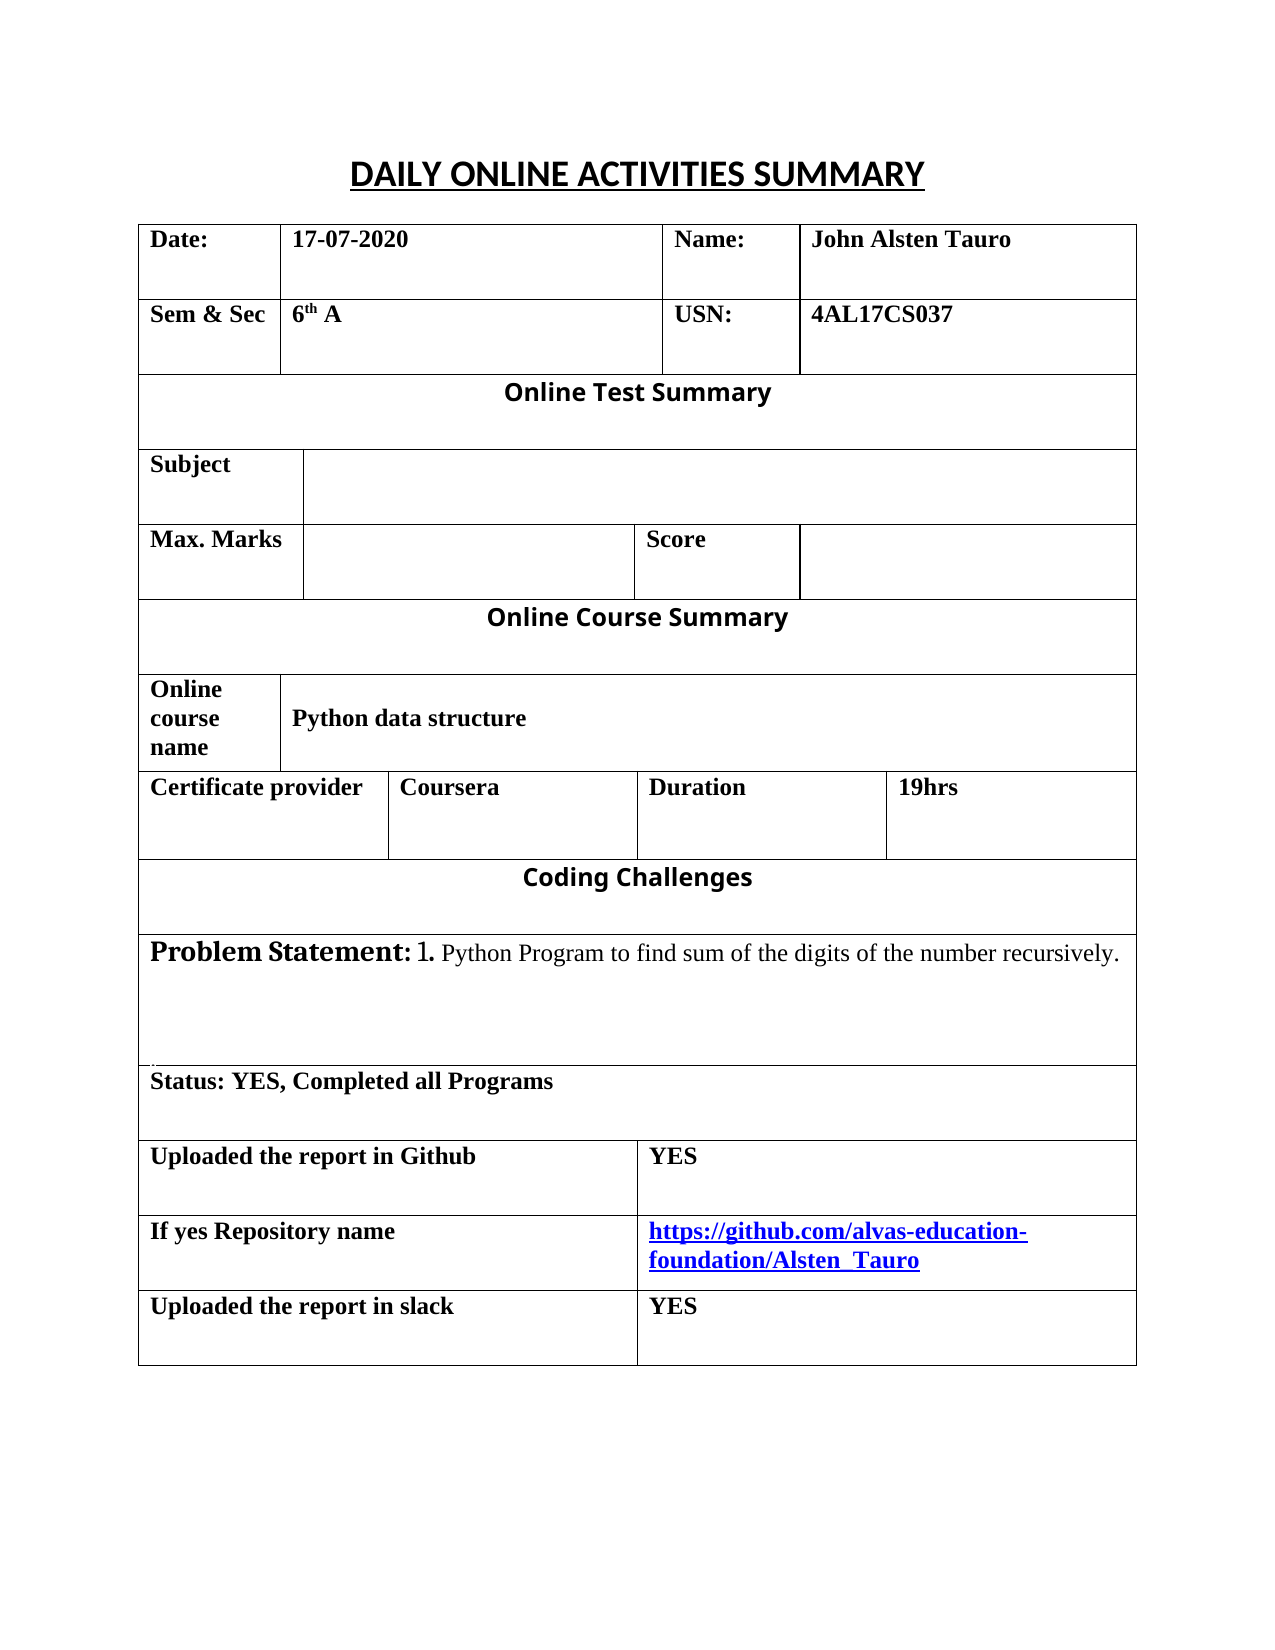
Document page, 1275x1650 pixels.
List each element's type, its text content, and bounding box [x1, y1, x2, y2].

table_cell Subject [139, 450, 303, 523]
table_cell Online Course Summary [139, 600, 1136, 673]
table_header Date: [139, 225, 280, 298]
table_cell [304, 525, 634, 598]
table_cell 6th A [281, 300, 662, 373]
table_cell Uploaded the report in Github [139, 1141, 637, 1215]
table_header John Alsten Tauro [801, 225, 1136, 298]
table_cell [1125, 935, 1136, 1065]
text DAILY ONLINE ACTIVITIES SUMMARY [150, 150, 1125, 196]
table_cell Online Test Summary [139, 375, 1136, 448]
table_cell Coursera [389, 772, 637, 859]
table_cell Score [635, 525, 799, 598]
table_cell YES [638, 1291, 1136, 1365]
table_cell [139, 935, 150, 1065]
table_cell Status: YES, Completed all Programs [139, 1066, 1136, 1140]
table_cell Certificate provider [139, 772, 388, 859]
table_cell 4AL17CS037 [801, 300, 1136, 373]
table_cell If yes Repository name [139, 1216, 637, 1290]
table_cell Sem & Sec [139, 300, 280, 373]
table_cell Coding Challenges [139, 860, 1136, 934]
table_cell YES [638, 1141, 1136, 1215]
table_cell Uploaded the report in slack [139, 1291, 637, 1365]
table_cell Duration [638, 772, 886, 859]
table_cell Max. Marks [139, 525, 303, 598]
table_cell [801, 525, 1136, 598]
table_cell Online course name [139, 675, 280, 771]
table_header 17-07-2020 [281, 225, 662, 298]
table_header Name: [663, 225, 799, 298]
table_cell USN: [663, 300, 799, 373]
table_cell https://github.com/alvas-education-foundation/Alsten_Tauro [638, 1216, 1136, 1290]
table_cell 19hrs [887, 772, 1136, 859]
table_cell Python data structure [281, 675, 1136, 771]
table_cell [304, 450, 1136, 523]
